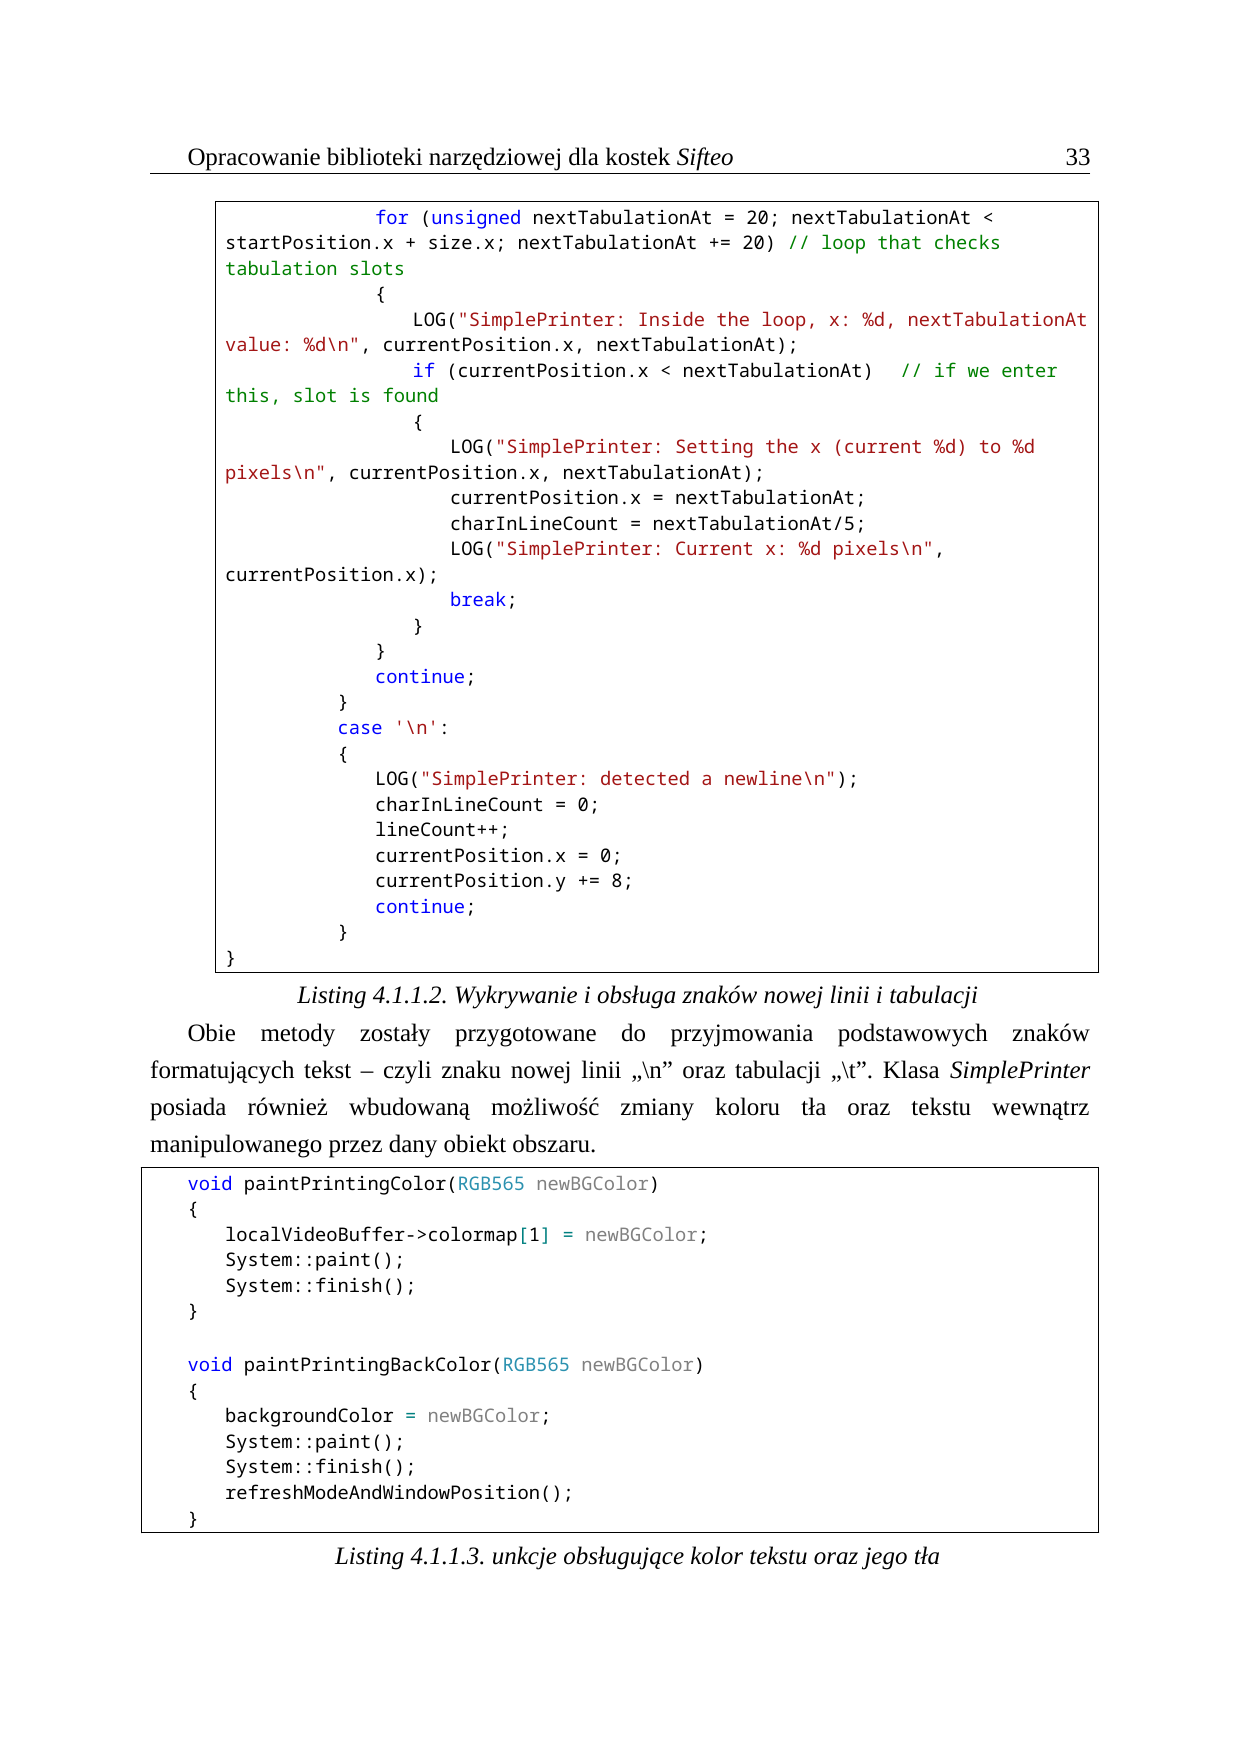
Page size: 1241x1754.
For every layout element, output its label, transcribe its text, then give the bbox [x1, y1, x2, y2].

text } [216, 915, 1098, 941]
text break; [216, 584, 1098, 609]
text refreshModeAndWindowPosition(); [150, 1479, 1090, 1502]
text for (unsigned nextTabulationAt = 20; nextTabulationAt < startPosition.x + size.x; nextTabulationAt += 20) // loop that checks tabulation slots [216, 202, 1098, 277]
text continue; [216, 660, 1098, 686]
text LOG("SimplePrinter: Current x: %d pixels\n", currentPosition.x); [216, 533, 1098, 584]
text LOG("SimplePrinter: Inside the loop, x: %d, nextTabulationAt value: %d\n", currentPosition.x, nextTabulationAt); [216, 303, 1098, 354]
text System::finish(); [150, 1454, 1090, 1479]
text System::paint(); [150, 1428, 1090, 1454]
text { [216, 737, 1098, 762]
text Listing 4.1.1.2. Wykrywanie i obsługa znaków nowej linii i tabulacji [150, 980, 1090, 1009]
text { [150, 1195, 1090, 1221]
text { [216, 277, 1098, 303]
text backgroundColor = newBGColor; [150, 1403, 1090, 1428]
text } [150, 1297, 1090, 1323]
text Obie metody zostały przygotowane do przyjmowania podstawowych znaków formatujących tekst – czyli znaku nowej linii „\n” oraz tabulacji „\t”. Klasa SimplePrinter posiada również wbudowaną możliwość zmiany koloru tła oraz tekstu wewnątrz manipulowanego przez dany obiekt obszaru. [150, 1018, 1090, 1158]
text currentPosition.y += 8; [216, 864, 1098, 890]
text } [216, 609, 1098, 635]
text case '\n': [216, 711, 1098, 737]
text charInLineCount = nextTabulationAt/5; [216, 507, 1098, 533]
text LOG("SimplePrinter: detected a newline\n"); [216, 762, 1098, 788]
text if (currentPosition.x < nextTabulationAt) // if we enter this, slot is found [216, 354, 1098, 405]
text } [216, 941, 1098, 972]
text System::paint(); [150, 1246, 1090, 1272]
text System::finish(); [150, 1272, 1090, 1297]
text LOG("SimplePrinter: Setting the x (current %d) to %d pixels\n", currentPosition.x, nextTabulationAt); [216, 431, 1098, 482]
text } [142, 1502, 1098, 1532]
text { [216, 405, 1098, 431]
text continue; [216, 890, 1098, 915]
text { [150, 1377, 1090, 1403]
text } [216, 635, 1098, 660]
text Listing 4.1.1.3. unkcje obsługujące kolor tekstu oraz jego tła [150, 1541, 1090, 1570]
text currentPosition.x = nextTabulationAt; [216, 482, 1098, 507]
text void paintPrintingColor(RGB565 newBGColor) [142, 1168, 1098, 1195]
text charInLineCount = 0; [216, 788, 1098, 813]
text void paintPrintingBackColor(RGB565 newBGColor) [150, 1352, 1090, 1377]
text } [216, 686, 1098, 711]
text currentPosition.x = 0; [216, 839, 1098, 864]
text lineCount++; [216, 813, 1098, 839]
text localVideoBuffer->colormap[1] = newBGColor; [150, 1221, 1090, 1246]
